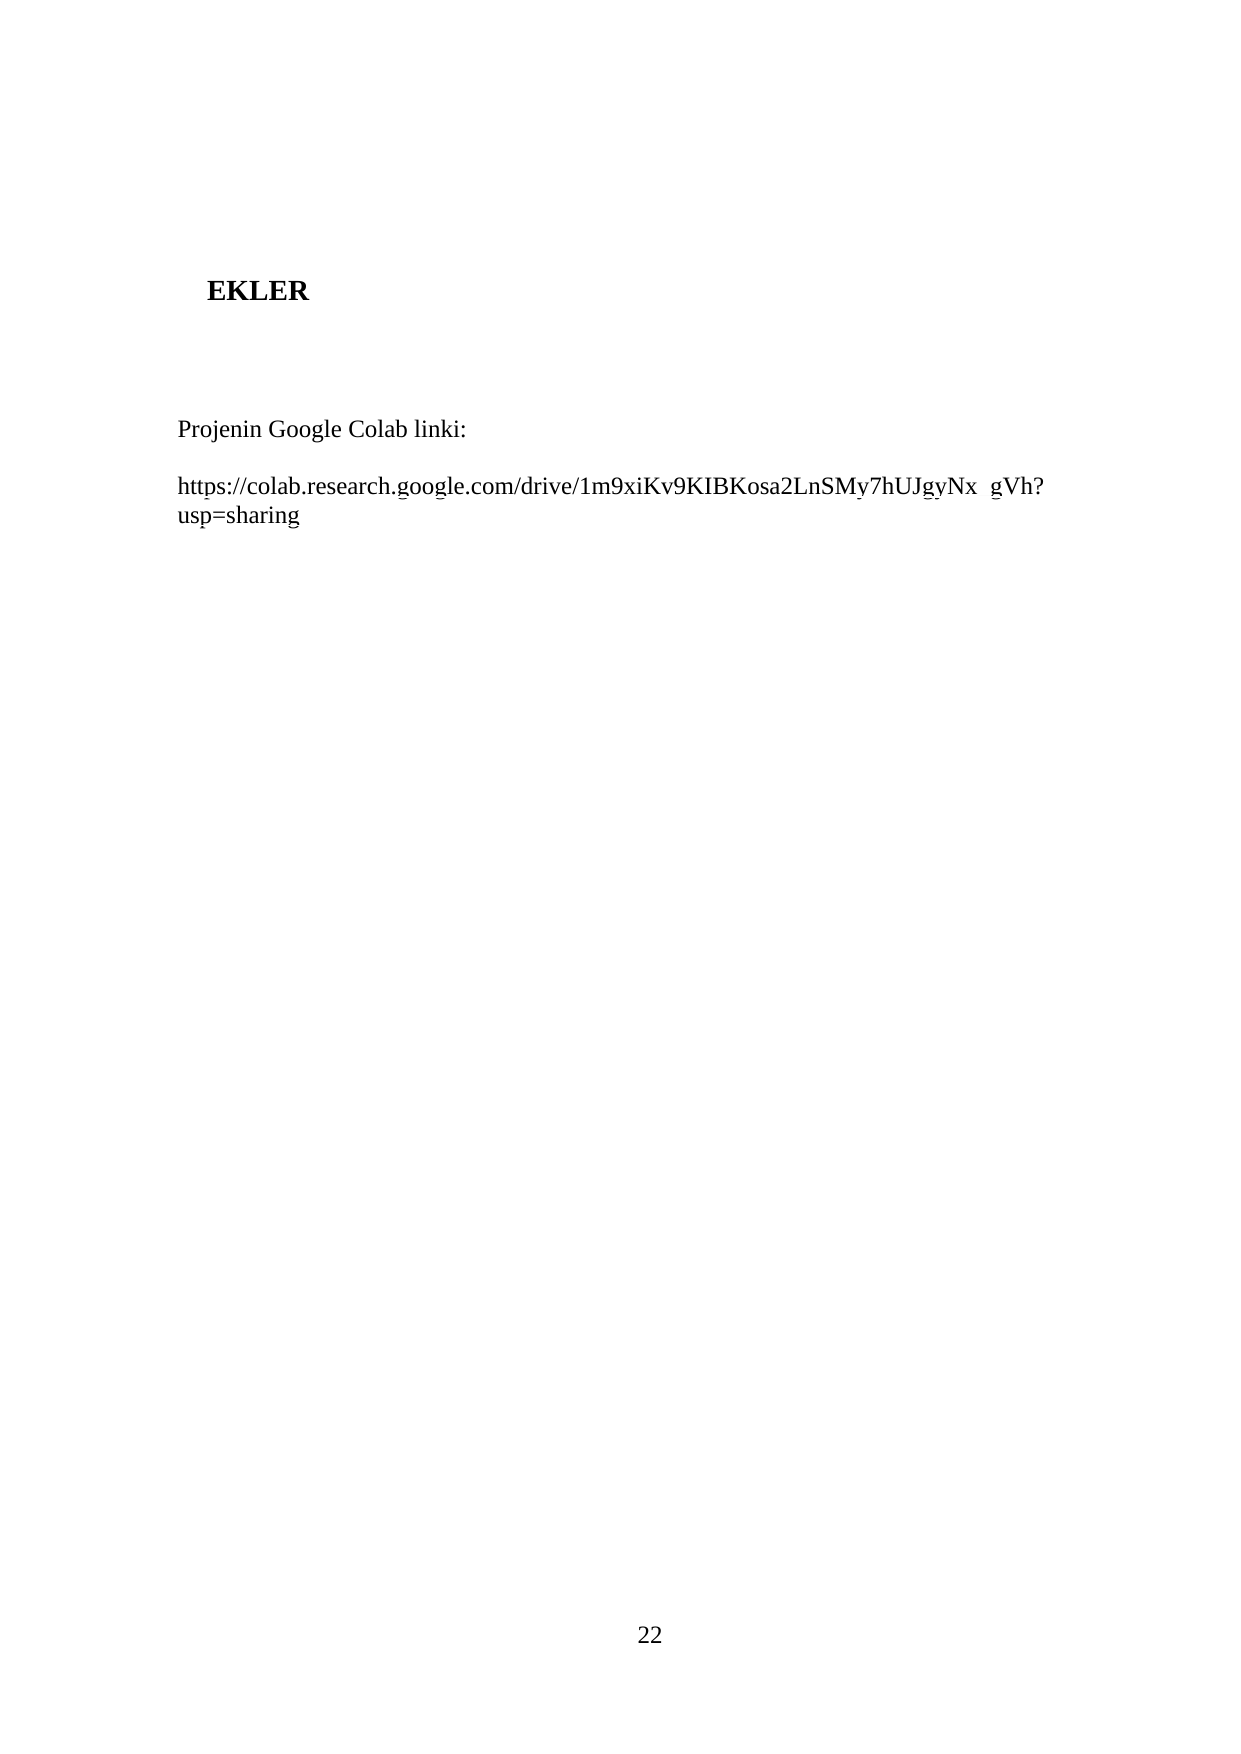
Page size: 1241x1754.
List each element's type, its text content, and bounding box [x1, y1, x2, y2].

text https://colab.research.google.com/drive/1m9xiKv9KIBKosa2LnSMy7hUJgyNx_gVh?usp=sharing [177, 471, 1122, 529]
text Projenin Google Colab linki: [177, 414, 1122, 442]
subtitle EKLER [207, 273, 1122, 306]
